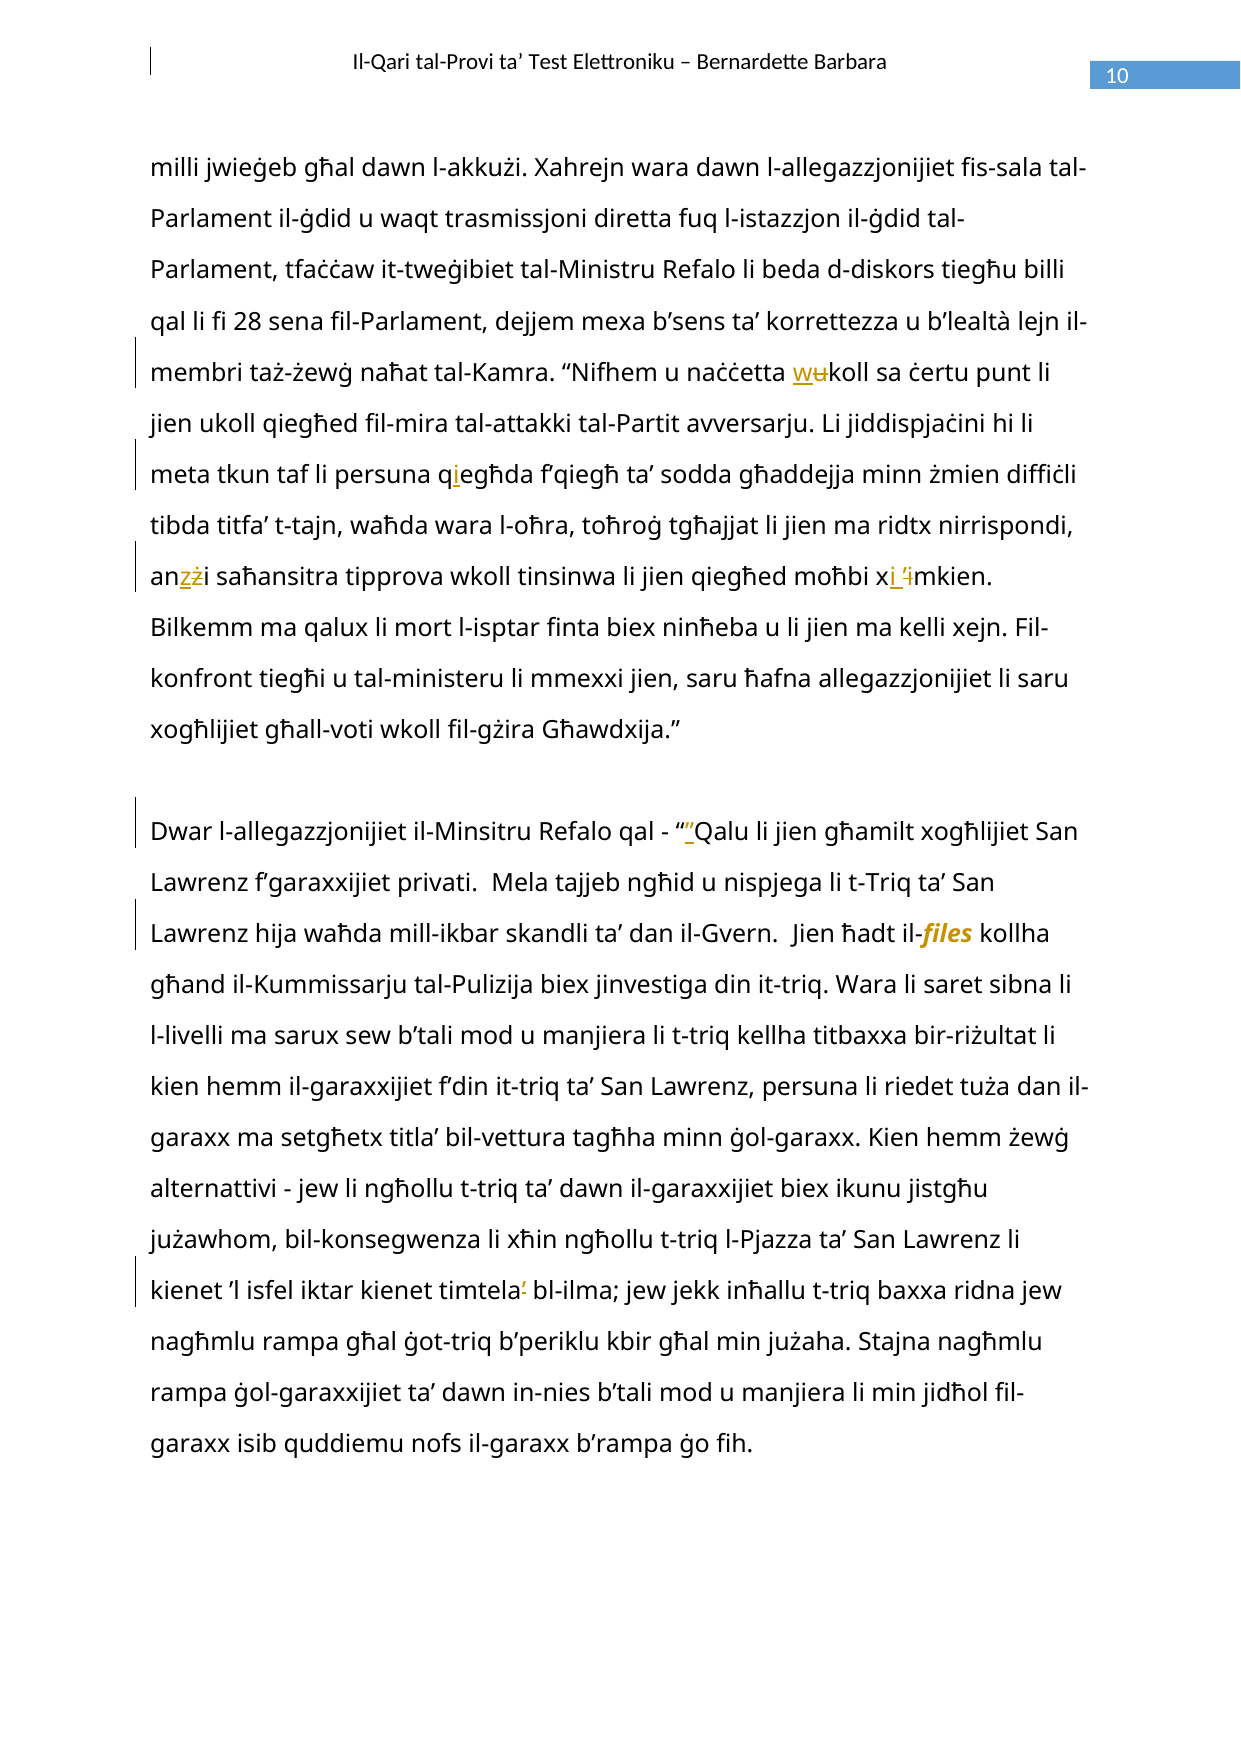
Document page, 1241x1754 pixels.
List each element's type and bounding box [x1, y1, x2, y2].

text [150, 150, 1090, 1460]
